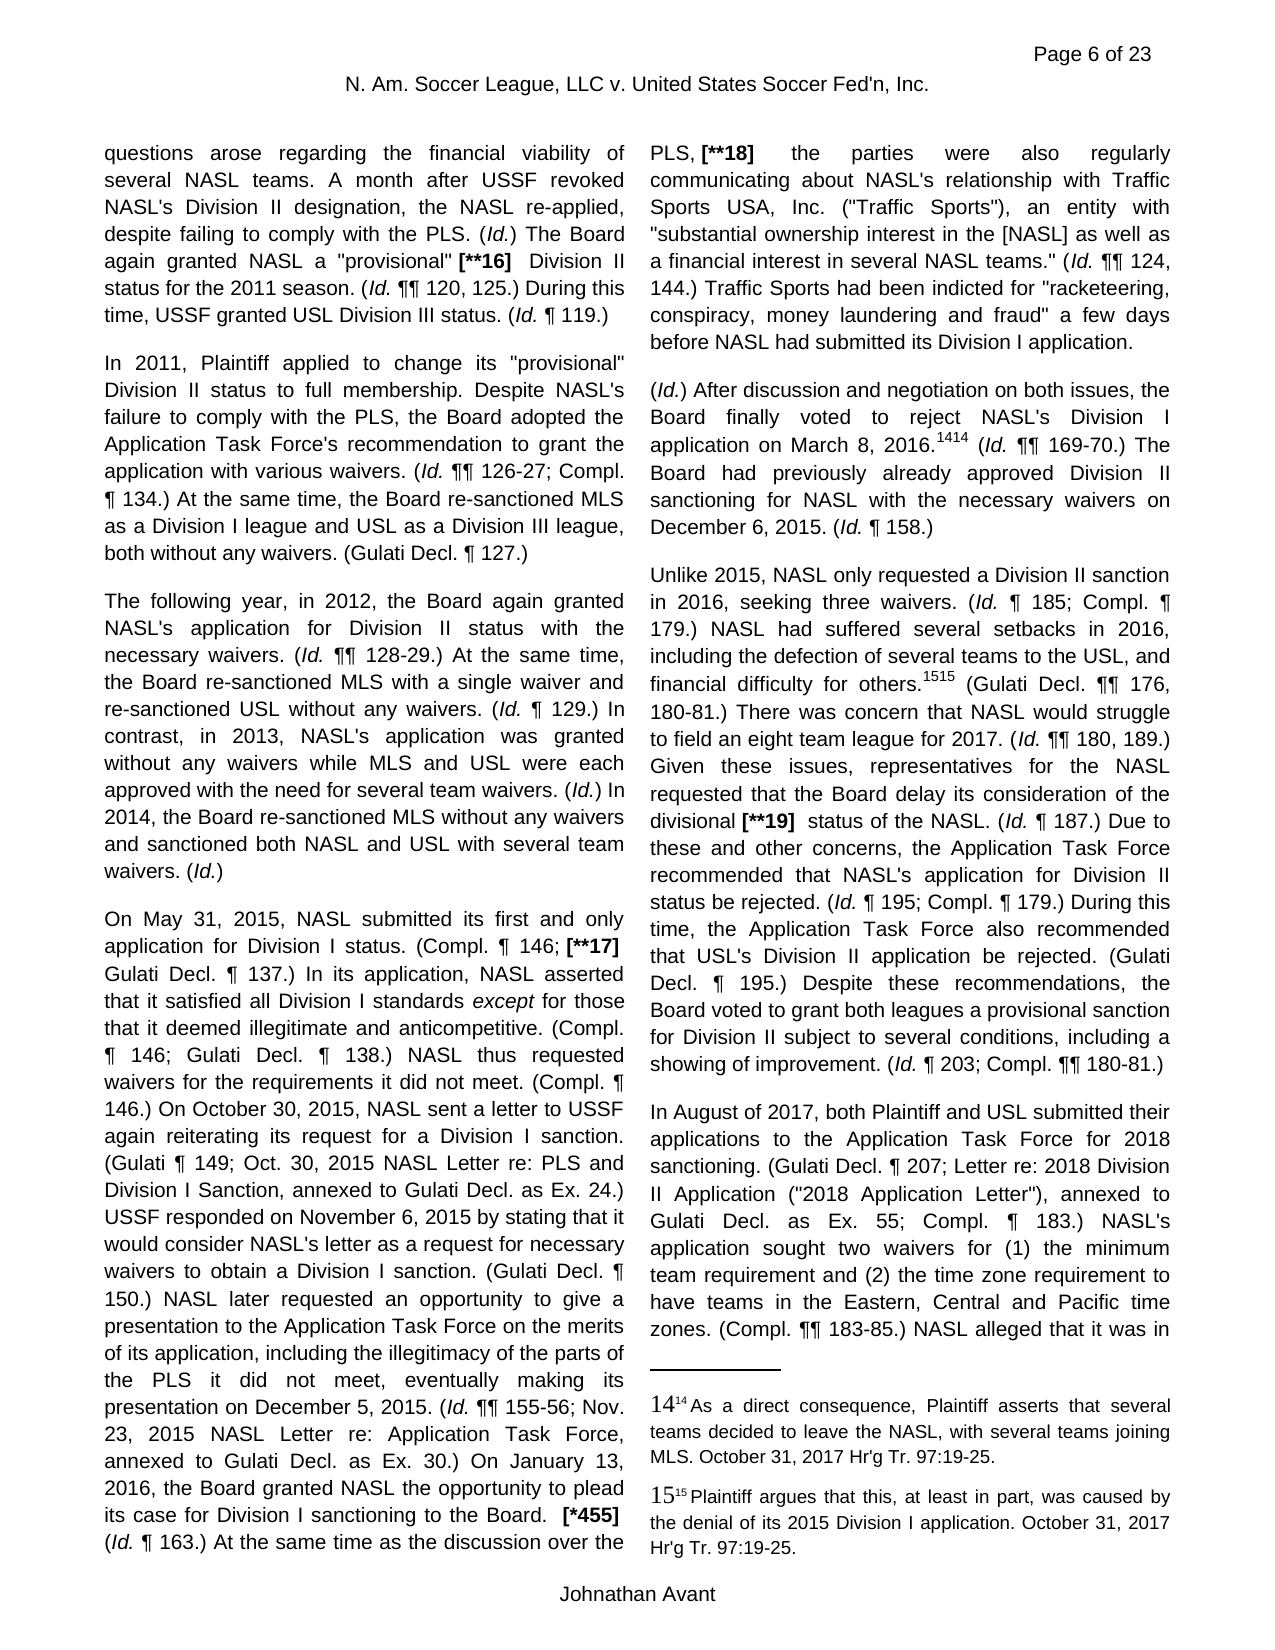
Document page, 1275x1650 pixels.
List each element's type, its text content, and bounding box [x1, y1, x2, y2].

text NASL applied for an independent Division II sanction for the 2011 season. (Gulati Decl. ¶ 118.) Despite NASL's failure to comply with all of the PLS Division II requirements, the Board approved the Application Task Force's recommendation to grant NASL "provisional" membership and sanction as a Division II league. (Id.) This provisional status was revoked, however, after questions arose regarding the financial viability of several NASL teams. A month after USSF revoked NASL's Division II designation, the NASL re-applied, despite failing to comply with the PLS. (Id.) The Board again granted NASL a "provisional" [**16] Division II status for the 2011 season. (Id. ¶¶ 120, 125.) During this time, USSF granted USL Division III status. (Id. ¶ 119.) [104, 137, 625, 327]
text (Id.) After discussion and negotiation on both issues, the Board finally voted to reject NASL's Division I application on March 8, 2016.14 (Id. ¶¶ 169-70.) The Board had previously already approved Division II sanctioning for NASL with the necessary waivers on December 6, 2015. (Id. ¶ 158.) [650, 375, 1171, 539]
text On May 31, 2015, NASL submitted its first and only application for Division I status. (Compl. ¶ 146; [**17] Gulati Decl. ¶ 137.) In its application, NASL asserted that it satisfied all Division I standards except for those that it deemed illegitimate and anticompetitive. (Compl. ¶ 146; Gulati Decl. ¶ 138.) NASL thus requested waivers for the requirements it did not meet. (Compl. ¶ 146.) On October 30, 2015, NASL sent a letter to USSF again reiterating its request for a Division I sanction. (Gulati ¶ 149; Oct. 30, 2015 NASL Letter re: PLS and Division I Sanction, annexed to Gulati Decl. as Ex. 24.) USSF responded on November 6, 2015 by stating that it would consider NASL's letter as a request for necessary waivers to obtain a Division I sanction. (Gulati Decl. ¶ 150.) NASL later requested an opportunity to give a presentation to the Application Task Force on the merits of its application, including the illegitimacy of the parts of the PLS it did not meet, eventually making its presentation on December 5, 2015. (Id. ¶¶ 155-56; Nov. 23, 2015 NASL Letter re: Application Task Force, annexed to Gulati Decl. as Ex. 30.) On January 13, 2016, the Board granted NASL the opportunity to plead its case for Division I sanctioning to the Board. [*455] (Id. ¶ 163.) At the same time as the discussion over the PLS, [**18] the parties were also regularly communicating about NASL's relationship with Traffic Sports USA, Inc. ("Traffic Sports"), an entity with "substantial ownership interest in the [NASL] as well as a financial interest in several NASL teams." (Id. ¶¶ 124, 144.) Traffic Sports had been indicted for "racketeering, conspiracy, money laundering and fraud" a few days before NASL had submitted its Division I application. [104, 904, 625, 1554]
text The following year, in 2012, the Board again granted NASL's application for Division II status with the necessary waivers. (Id. ¶¶ 128-29.) At the same time, the Board re-sanctioned MLS with a single waiver and re-sanctioned USL without any waivers. (Id. ¶ 129.) In contrast, in 2013, NASL's application was granted without any waivers while MLS and USL were each approved with the need for several team waivers. (Id.) In 2014, the Board re-sanctioned MLS without any waivers and sanctioned both NASL and USL with several team waivers. (Id.) [104, 585, 625, 883]
text On May 31, 2015, NASL submitted its first and only application for Division I status. (Compl. ¶ 146; [**17] Gulati Decl. ¶ 137.) In its application, NASL asserted that it satisfied all Division I standards except for those that it deemed illegitimate and anticompetitive. (Compl. ¶ 146; Gulati Decl. ¶ 138.) NASL thus requested waivers for the requirements it did not meet. (Compl. ¶ 146.) On October 30, 2015, NASL sent a letter to USSF again reiterating its request for a Division I sanction. (Gulati ¶ 149; Oct. 30, 2015 NASL Letter re: PLS and Division I Sanction, annexed to Gulati Decl. as Ex. 24.) USSF responded on November 6, 2015 by stating that it would consider NASL's letter as a request for necessary waivers to obtain a Division I sanction. (Gulati Decl. ¶ 150.) NASL later requested an opportunity to give a presentation to the Application Task Force on the merits of its application, including the illegitimacy of the parts of the PLS it did not meet, eventually making its presentation on December 5, 2015. (Id. ¶¶ 155-56; Nov. 23, 2015 NASL Letter re: Application Task Force, annexed to Gulati Decl. as Ex. 30.) On January 13, 2016, the Board granted NASL the opportunity to plead its case for Division I sanctioning to the Board. [*455] (Id. ¶ 163.) At the same time as the discussion over the PLS, [**18] the parties were also regularly communicating about NASL's relationship with Traffic Sports USA, Inc. ("Traffic Sports"), an entity with "substantial ownership interest in the [NASL] as well as a financial interest in several NASL teams." (Id. ¶¶ 124, 144.) Traffic Sports had been indicted for "racketeering, conspiracy, money laundering and fraud" a few days before NASL had submitted its Division I application. [650, 137, 1171, 354]
text In 2011, Plaintiff applied to change its "provisional" Division II status to full membership. Despite NASL's failure to comply with the PLS, the Board adopted the Application Task Force's recommendation to grant the application with various waivers. (Id. ¶¶ 126-27; Compl. ¶ 134.) At the same time, the Board re-sanctioned MLS as a Division I league and USL as a Division III league, both without any waivers. (Gulati Decl. ¶ 127.) [104, 348, 625, 564]
text Unlike 2015, NASL only requested a Division II sanction in 2016, seeking three waivers. (Id. ¶ 185; Compl. ¶ 179.) NASL had suffered several setbacks in 2016, including the defection of several teams to the USL, and financial difficulty for others.15 (Gulati Decl. ¶¶ 176, 180-81.) There was concern that NASL would struggle to field an eight team league for 2017. (Id. ¶¶ 180, 189.) Given these issues, representatives for the NASL requested that the Board delay its consideration of the divisional [**19] status of the NASL. (Id. ¶ 187.) Due to these and other concerns, the Application Task Force recommended that NASL's application for Division II status be rejected. (Id. ¶ 195; Compl. ¶ 179.) During this time, the Application Task Force also recommended that USL's Division II application be rejected. (Gulati Decl. ¶ 195.) Despite these recommendations, the Board voted to grant both leagues a provisional sanction for Division II subject to several conditions, including a showing of improvement. (Id. ¶ 203; Compl. ¶¶ 180-81.) [650, 560, 1171, 1076]
